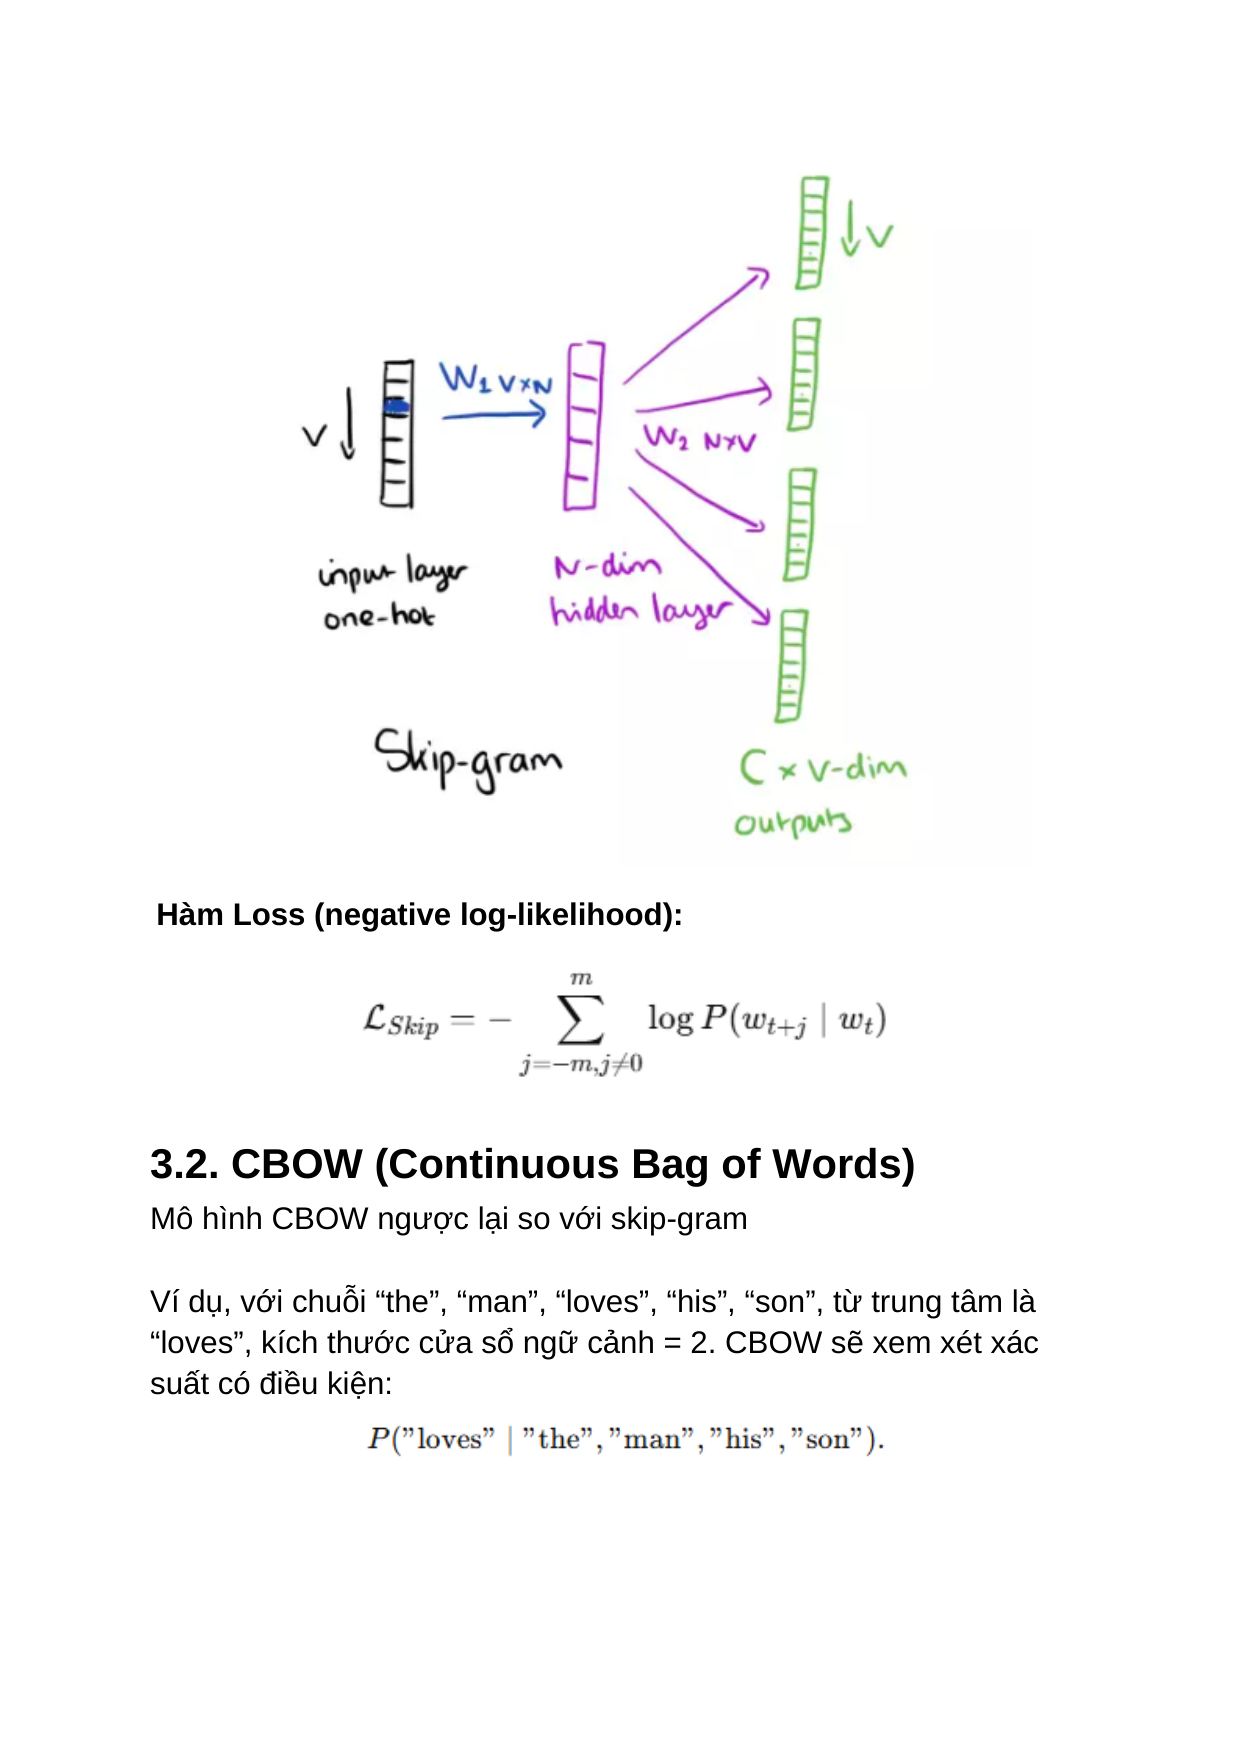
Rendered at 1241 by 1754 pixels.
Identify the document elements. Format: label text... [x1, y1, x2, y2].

text Ví dụ, với chuỗi “the”, “man”, “loves”, “his”, “son”, từ trung tâm là “loves”, kích thước cửa sổ ngữ cảnh = 2. CBOW sẽ xem xét xác suất có điều kiện: [150, 1283, 1090, 1401]
picture [346, 1406, 894, 1472]
text Hàm Loss (negative log-likelihood): [156, 896, 1090, 932]
subtitle 3.2. CBOW (Continuous Bag of Words) [150, 1140, 1090, 1188]
picture [327, 961, 919, 1099]
text Mô hình CBOW ngược lại so với skip-gram [150, 1200, 1090, 1236]
picture [156, 150, 1061, 868]
